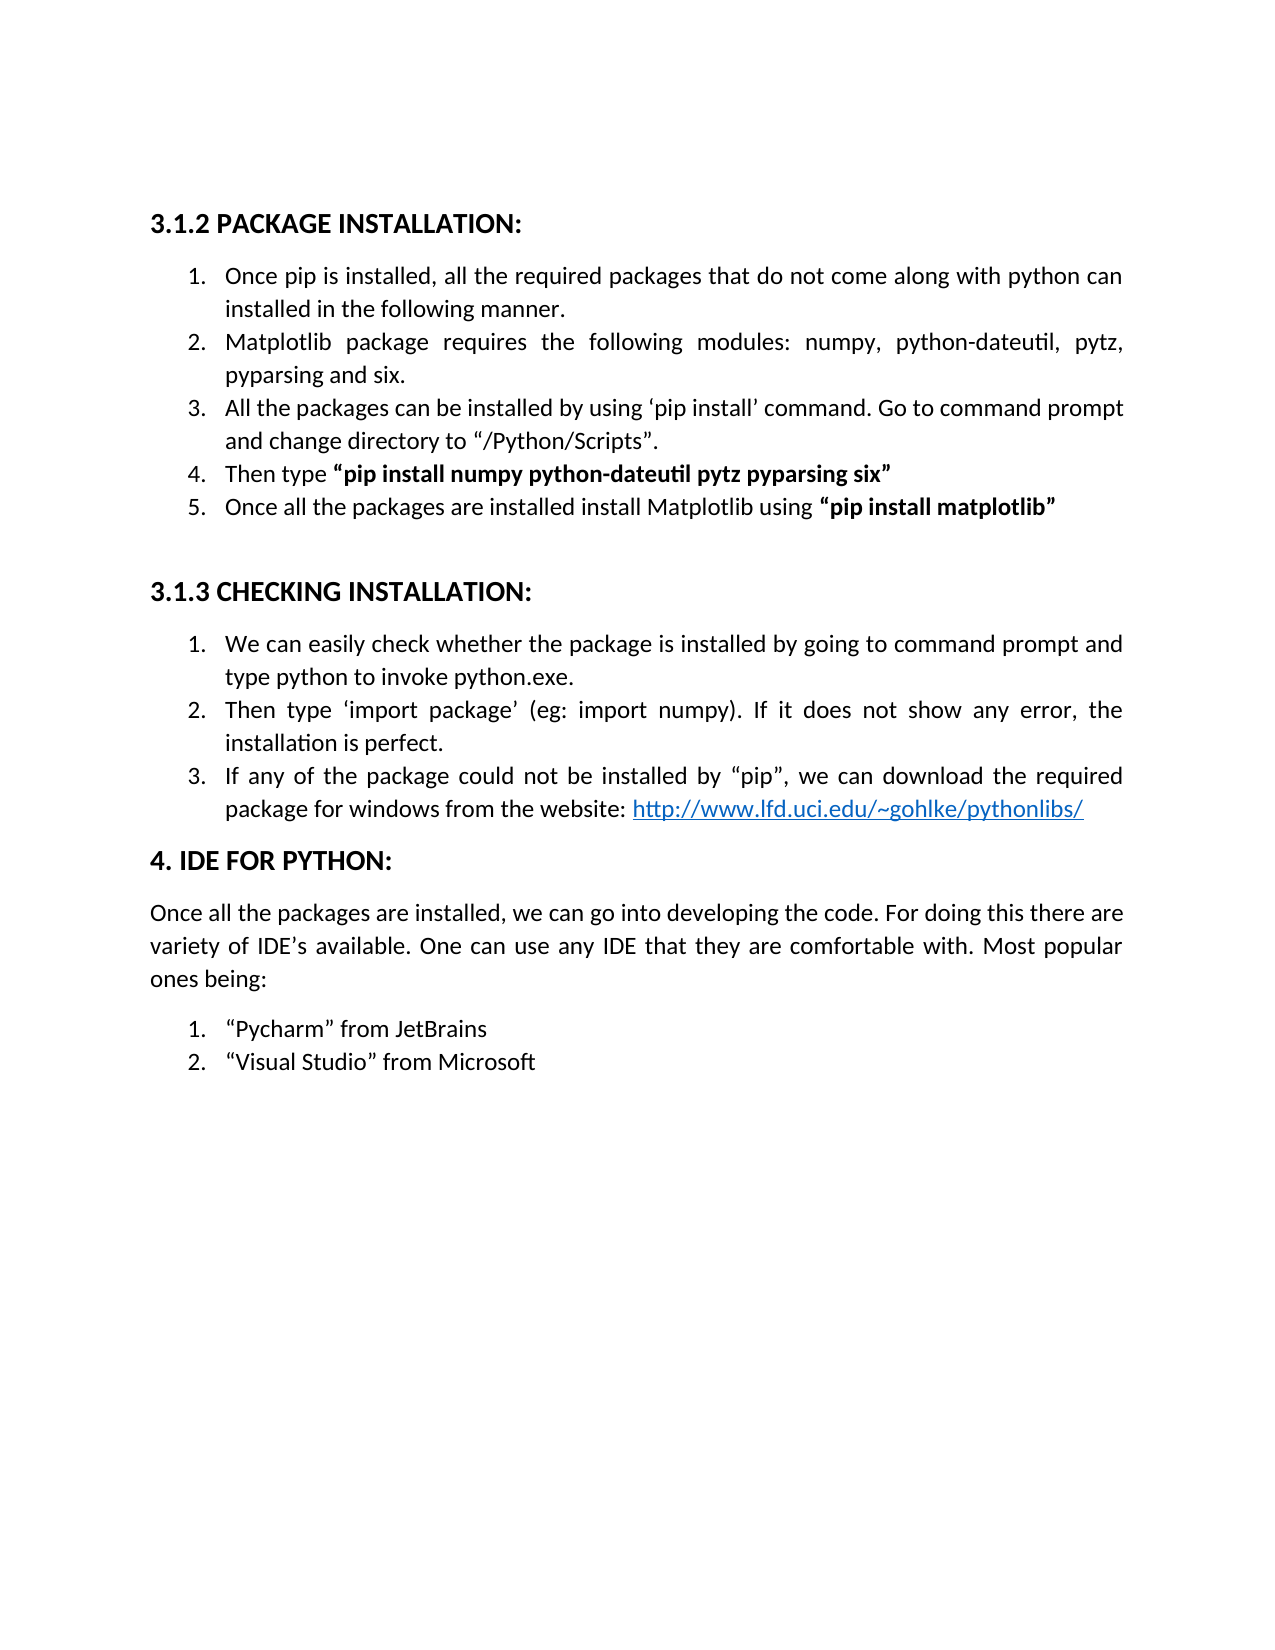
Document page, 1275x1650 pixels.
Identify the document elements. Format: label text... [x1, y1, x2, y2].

list “Visual Studio” from Microsoft [187, 1046, 1125, 1107]
text 3.1.2 PACKAGE INSTALLATION: [150, 205, 1125, 241]
list All the packages can be installed by using ‘pip install’ command. Go to command prompt and change directory to “/Python/Scripts”. [187, 392, 1125, 455]
list Matplotlib package requires the following modules: numpy, python-dateutil, pytz, pyparsing and six. [187, 326, 1125, 389]
text 3.1.3 CHECKING INSTALLATION: [150, 573, 1125, 609]
list We can easily check whether the package is installed by going to command prompt and type python to invoke python.exe. [187, 628, 1125, 692]
list If any of the package could not be installed by “pip”, we can download the required package for windows from the website: http://www.lfd.uci.edu/~gohlke/pythonlibs/ [187, 760, 1125, 823]
text Once all the packages are installed, we can go into developing the code. For doing this there are variety of IDE’s available. One can use any IDE that they are comfortable with. Most popular ones being: [150, 897, 1125, 994]
list “Pycharm” from JetBrains [187, 1013, 1125, 1043]
list Then type “pip install numpy python-dateutil pytz pyparsing six” [187, 458, 1125, 488]
list Once all the packages are installed install Matplotlib using “pip install matplotlib” [187, 491, 1125, 521]
text 4. IDE FOR PYTHON: [150, 842, 1125, 878]
list Once pip is installed, all the required packages that do not come along with python can installed in the following manner. [187, 260, 1125, 324]
list Then type ‘import package’ (eg: import numpy). If it does not show any error, the installation is perfect. [187, 694, 1125, 757]
